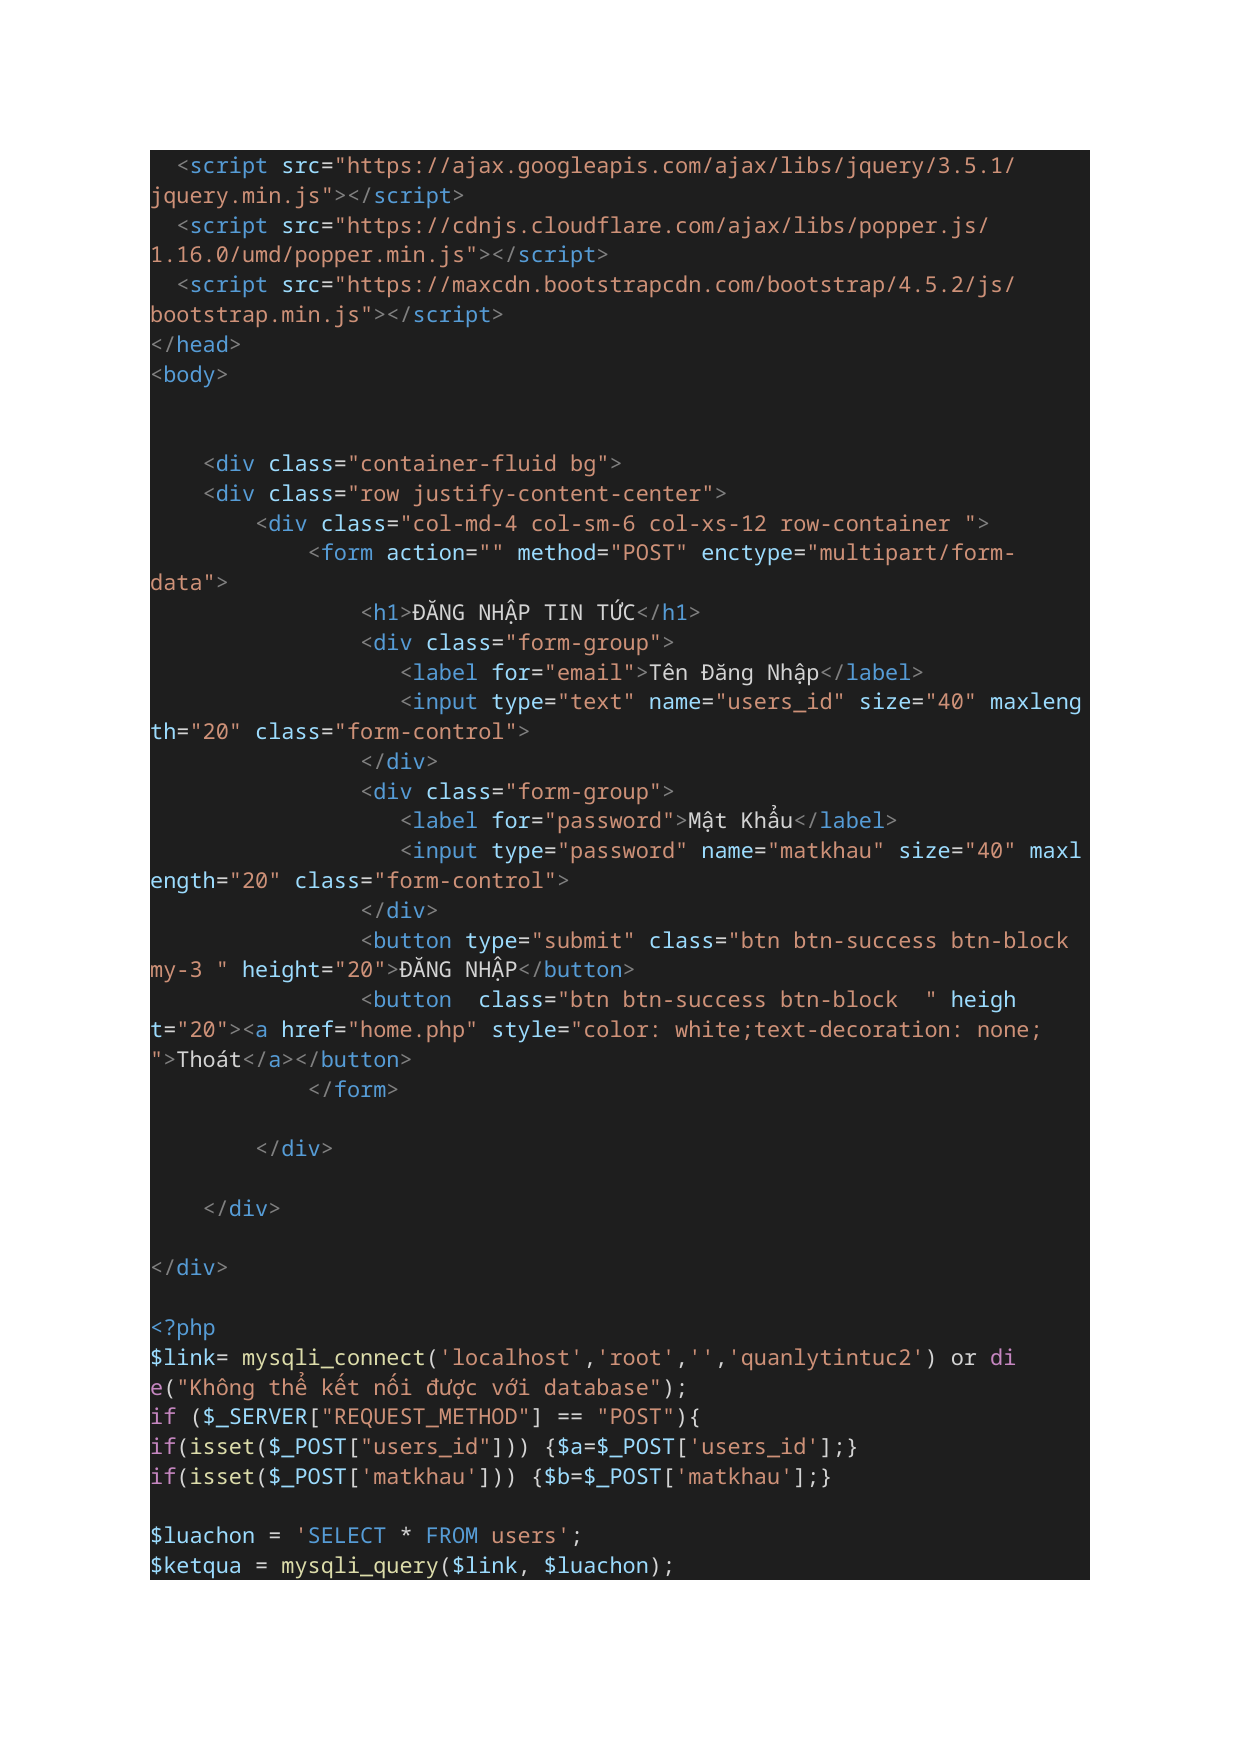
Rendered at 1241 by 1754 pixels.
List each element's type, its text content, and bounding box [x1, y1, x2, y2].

text </div> [150, 1193, 1090, 1222]
text <label for="password">Mật Khẩu</label> [150, 805, 1090, 835]
text <div class="col-md-4 col-sm-6 col-xs-12 row-container "> [150, 507, 1090, 537]
text <div class="form-group"> [150, 627, 1090, 656]
text <button type="submit" class="btn btn-success btn-block my-3 " height="20">ĐĂNG NHẬP</button> [150, 924, 1090, 984]
text <h1>ĐĂNG NHẬP TIN TỨC</h1> [150, 597, 1090, 627]
text <input type="password" name="matkhau" size="40" maxlength="20" class="form-control"> [150, 835, 1090, 895]
text </head> [150, 329, 1090, 358]
text </form> [150, 1073, 1090, 1103]
text if ($_SERVER["REQUEST_METHOD"] == "POST"){ [150, 1401, 1090, 1431]
text <?php [150, 1312, 1090, 1342]
text <div class="form-group"> [150, 776, 1090, 805]
text $link= mysqli_connect('localhost','root','','quanlytintuc2') or die("Không thể kết nối được với database"); [150, 1342, 1090, 1401]
text <button class="btn btn-success btn-block " height="20"><a href="home.php" style="color: white;text-decoration: none;">Thoát</a></button> [150, 984, 1090, 1073]
text $luachon = 'SELECT * FROM users'; [150, 1520, 1090, 1550]
text </div> [150, 895, 1090, 924]
text <div class="container-fluid bg"> [150, 448, 1090, 478]
text if(isset($_POST['matkhau'])) {$b=$_POST['matkhau'];} [150, 1461, 1090, 1491]
text if(isset($_POST["users_id"])) {$a=$_POST['users_id'];} [150, 1431, 1090, 1461]
text <script src="https://ajax.googleapis.com/ajax/libs/jquery/3.5.1/jquery.min.js"></script> [150, 150, 1090, 209]
text <label for="email">Tên Đăng Nhập</label> [150, 656, 1090, 686]
text <div class="row justify-content-center"> [150, 478, 1090, 507]
text </div> [150, 1252, 1090, 1282]
text <input type="text" name="users_id" size="40" maxlength="20" class="form-control"> [150, 686, 1090, 746]
text </div> [150, 1133, 1090, 1163]
text $ketqua = mysqli_query($link, $luachon); [150, 1550, 1090, 1580]
text <form action="" method="POST" enctype="multipart/form-data"> [150, 537, 1090, 597]
text </div> [150, 746, 1090, 776]
text <script src="https://cdnjs.cloudflare.com/ajax/libs/popper.js/1.16.0/umd/popper.min.js"></script> [150, 209, 1090, 269]
text <body> [150, 358, 1090, 388]
text <script src="https://maxcdn.bootstrapcdn.com/bootstrap/4.5.2/js/bootstrap.min.js"></script> [150, 269, 1090, 329]
